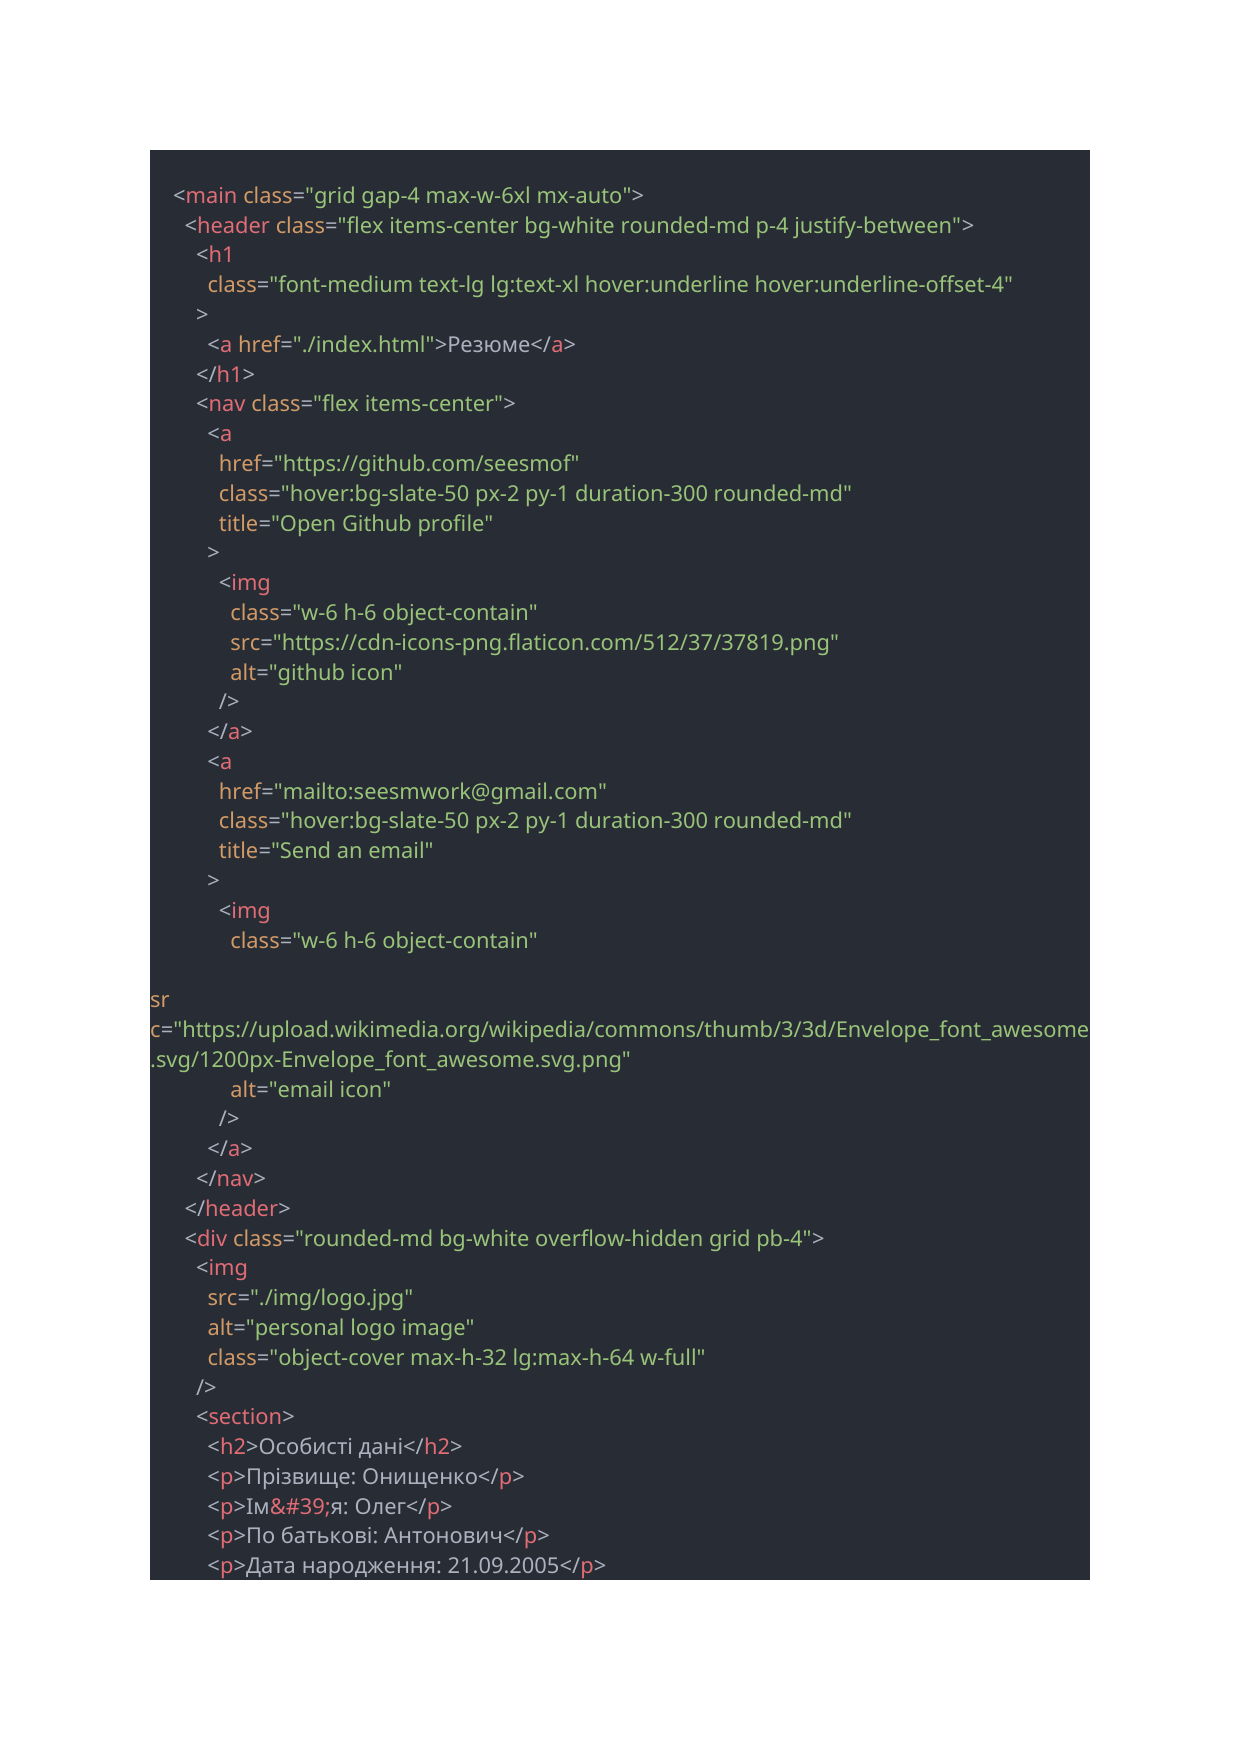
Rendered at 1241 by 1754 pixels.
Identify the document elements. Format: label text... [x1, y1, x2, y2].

text href="mailto:seesmwork@gmail.com" [150, 776, 1090, 805]
text src="https://cdn-icons-png.flaticon.com/512/37/37819.png" [150, 627, 1090, 656]
text <a [150, 746, 1090, 776]
text <section> [150, 1401, 1090, 1431]
text /> [150, 1371, 1090, 1401]
text > [150, 537, 1090, 567]
text <div class="rounded-md bg-white overflow-hidden grid pb-4"> [150, 1222, 1090, 1252]
text <header class="flex items-center bg-white rounded-md p-4 justify-between"> [150, 209, 1090, 239]
text alt="personal logo image" [150, 1312, 1090, 1342]
text </h1> [150, 358, 1090, 388]
text </header> [150, 1193, 1090, 1222]
text href="https://github.com/seesmof" [150, 448, 1090, 478]
text <nav class="flex items-center"> [150, 388, 1090, 418]
text </nav> [150, 1163, 1090, 1193]
text class="hover:bg-slate-50 px-2 py-1 duration-300 rounded-md" [150, 478, 1090, 507]
text <h1 [150, 239, 1090, 269]
text <main class="grid gap-4 max-w-6xl mx-auto"> [150, 180, 1090, 209]
text <img [150, 895, 1090, 924]
text alt="email icon" [150, 1073, 1090, 1103]
text > [150, 299, 1090, 329]
text alt="github icon" [150, 656, 1090, 686]
text class="w-6 h-6 object-contain" [150, 597, 1090, 627]
text <a [150, 418, 1090, 448]
text class="w-6 h-6 object-contain" [150, 924, 1090, 954]
text title="Open Github profile" [150, 507, 1090, 537]
text <p>По батькові: Антонович</p> [150, 1520, 1090, 1550]
text <p>Прізвище: Онищенко</p> [150, 1461, 1090, 1491]
text </a> [150, 1133, 1090, 1163]
text class="hover:bg-slate-50 px-2 py-1 duration-300 rounded-md" [150, 805, 1090, 835]
text <p>Ім&#39;я: Олег</p> [150, 1491, 1090, 1520]
text class="object-cover max-h-32 lg:max-h-64 w-full" [150, 1342, 1090, 1371]
text <p>Дата народження: 21.09.2005</p> [150, 1550, 1090, 1580]
text class="font-medium text-lg lg:text-xl hover:underline hover:underline-offset-4" [150, 269, 1090, 299]
text > [150, 865, 1090, 895]
text /> [150, 686, 1090, 716]
text src="./img/logo.jpg" [150, 1282, 1090, 1312]
text <img [150, 1252, 1090, 1282]
text title="Send an email" [150, 835, 1090, 865]
text <img [150, 567, 1090, 597]
text </a> [150, 716, 1090, 746]
text src="https://upload.wikimedia.org/wikipedia/commons/thumb/3/3d/Envelope_font_awesome.svg/1200px-Envelope_font_awesome.svg.png" [150, 954, 1090, 1073]
text /> [150, 1103, 1090, 1133]
text <h2>Особисті дані</h2> [150, 1431, 1090, 1461]
text <a href="./index.html">Резюме</a> [150, 329, 1090, 358]
